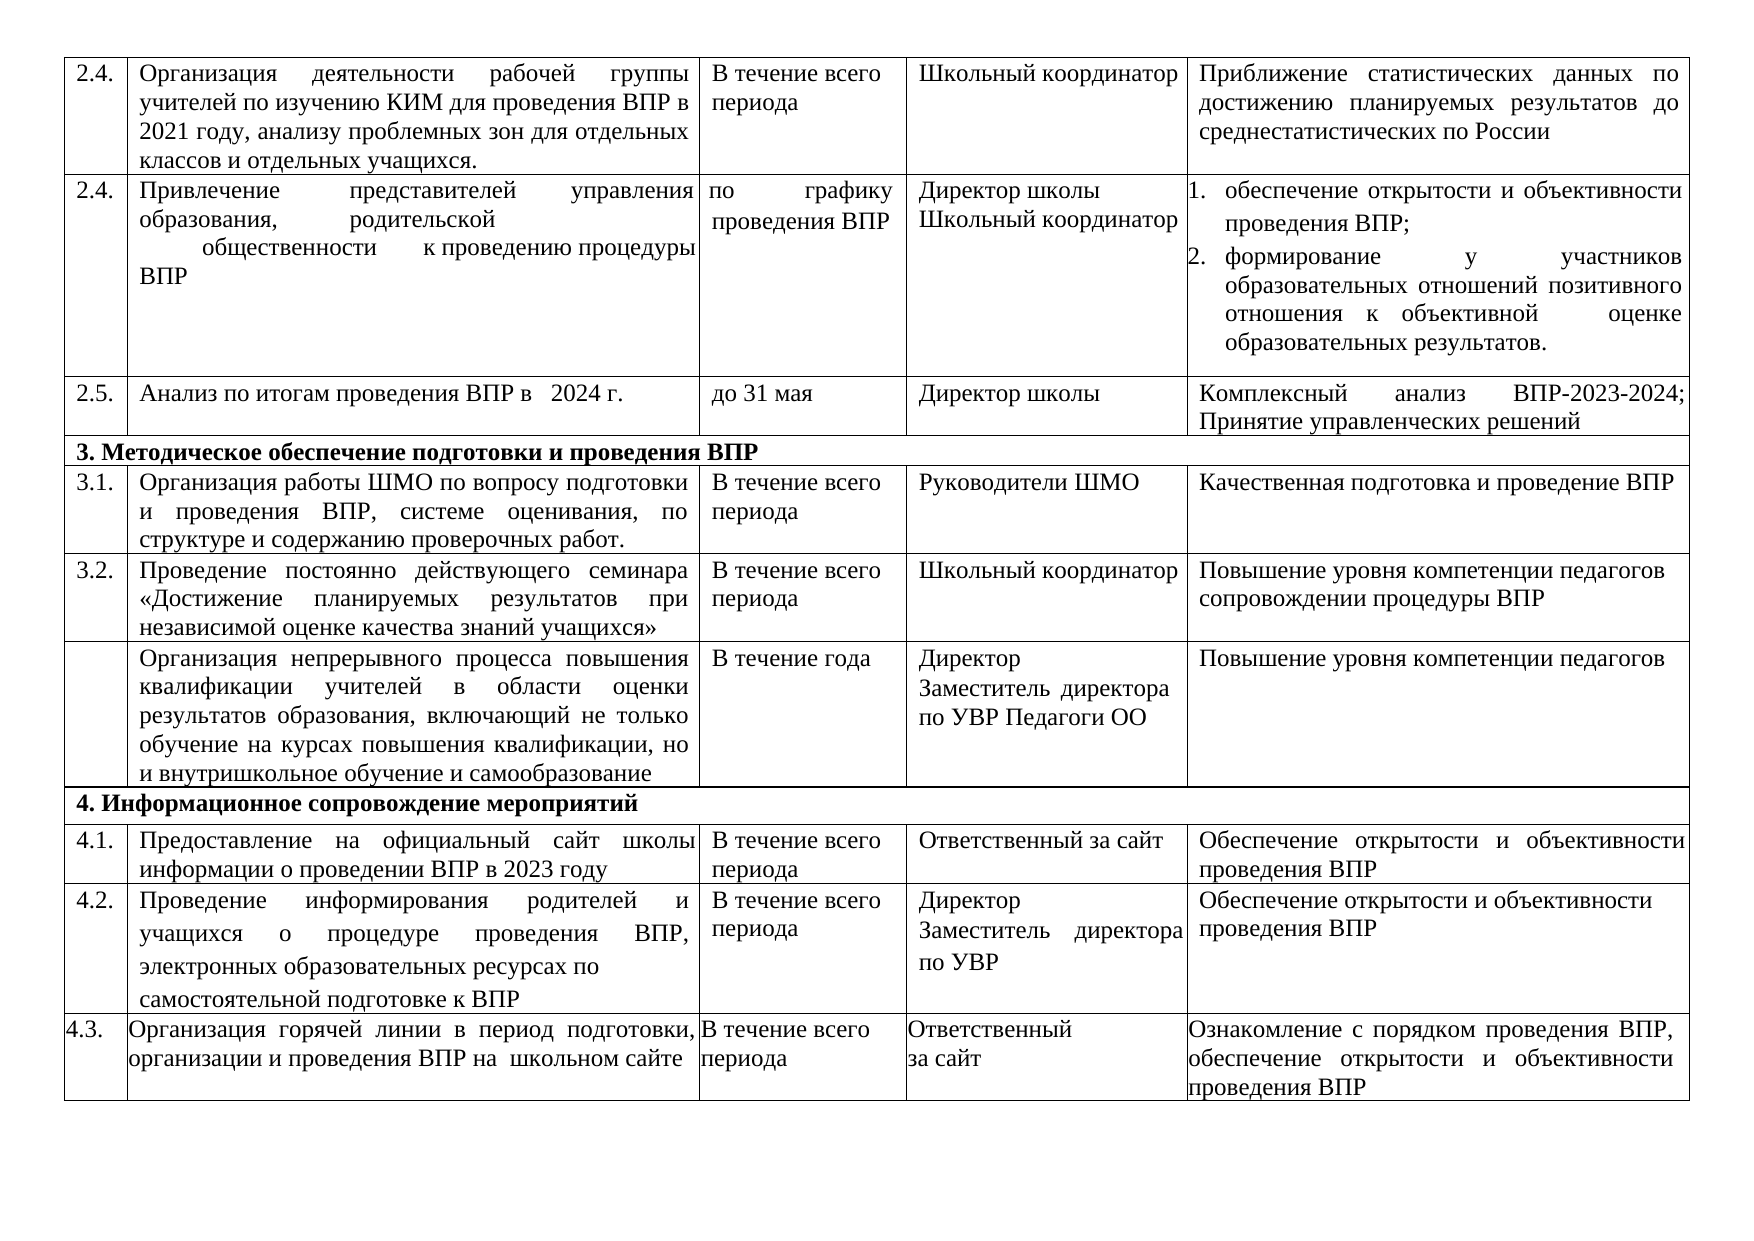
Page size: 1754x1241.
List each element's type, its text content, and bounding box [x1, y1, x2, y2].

table_cell В течение всего периода [700, 884, 906, 1013]
table_cell Директор школы [907, 377, 1187, 435]
table_cell 3.2. [65, 554, 127, 641]
table_cell Школьный координатор [907, 58, 1187, 173]
table_cell Приближение статистических данных по достижению планируемых результатов до среднестатистических по России [1188, 58, 1689, 173]
table_cell Проведение постоянно действующего семинара «Достижение планируемых результатов при независимой оценке качества знаний учащихся» [128, 554, 699, 641]
table_cell 2.4. [65, 175, 127, 376]
table_cell Обеспечение открытости и объективности проведения ВПР [1188, 884, 1689, 1013]
table_cell В течение всего периода [700, 58, 906, 173]
table_cell до 31 мая [700, 377, 906, 435]
table_cell Анализ по итогам проведения ВПР в 2024 г. [128, 377, 699, 435]
table_cell Директор Заместитель директора по УВР [907, 884, 1187, 1013]
table_cell Проведение информирования родителей и учащихся о процедуре проведения ВПР, электронных образовательных ресурсах по самостоятельной подготовке к ВПР [128, 884, 699, 1013]
table_cell Ознакомление с порядком проведения ВПР, обеспечение открытости и объективности проведения ВПР [1188, 1014, 1689, 1100]
table_cell Ответственный за сайт [907, 1014, 1187, 1100]
table_cell 2.4. [65, 58, 127, 173]
table_cell В течение всего периода [700, 466, 906, 553]
table_cell Организация горячей линии в период подготовки, организации и проведения ВПР на школьном сайте [128, 1014, 699, 1100]
table_cell 2.5. [65, 377, 127, 435]
table_cell В течение всего периода [700, 825, 906, 883]
table_cell Привлечение представителей управления образования, родительской общественности к проведению процедуры ВПР [128, 175, 699, 376]
table_cell Организация работы ШМО по вопросу подготовки и проведения ВПР, системе оценивания, по структуре и содержанию проверочных работ. [128, 466, 699, 553]
table_cell [65, 642, 127, 786]
table_cell 4. Информационное сопровождение мероприятий [65, 788, 1689, 824]
table_cell по графику проведения ВПР [700, 175, 906, 376]
table_cell В течение всего периода [700, 554, 906, 641]
table_cell Ответственный за сайт [907, 825, 1187, 883]
table_cell 3.1. [65, 466, 127, 553]
table_cell Организация деятельности рабочей группы учителей по изучению КИМ для проведения ВПР в 2021 году, анализу проблемных зон для отдельных классов и отдельных учащихся. [128, 58, 699, 173]
table_cell 4.2. [65, 884, 127, 1013]
table_cell Повышение уровня компетенции педагогов [1188, 642, 1689, 786]
table_cell 3. Методическое обеспечение подготовки и проведения ВПР [65, 436, 1689, 465]
table_cell обеспечение открытости и объективности проведения ВПР; формирование у участников образовательных отношений позитивного отношения к объективной оценке образовательных результатов. [1188, 175, 1689, 376]
table_cell Директор школы Школьный координатор [907, 175, 1187, 376]
table_cell Предоставление на официальный сайт школы информации о проведении ВПР в 2023 году [128, 825, 699, 883]
table_cell Обеспечение открытости и объективности проведения ВПР [1188, 825, 1689, 883]
table_cell Комплексный анализ ВПР-2023-2024; Принятие управленческих решений [1188, 377, 1689, 435]
table_cell Качественная подготовка и проведение ВПР [1188, 466, 1689, 553]
table_cell В течение всего периода [700, 1014, 906, 1100]
table_cell Директор Заместитель директора по УВР Педагоги ОО [907, 642, 1187, 786]
table_cell 4.3. [65, 1014, 127, 1100]
table_cell В течение года [700, 642, 906, 786]
table_cell 4.1. [65, 825, 127, 883]
table_cell Школьный координатор [907, 554, 1187, 641]
table_cell Руководители ШМО [907, 466, 1187, 553]
table_cell Организация непрерывного процесса повышения квалификации учителей в области оценки результатов образования, включающий не только обучение на курсах повышения квалификации, но и внутришкольное обучение и самообразование [128, 642, 699, 786]
table_cell Повышение уровня компетенции педагогов сопровождении процедуры ВПР [1188, 554, 1689, 641]
